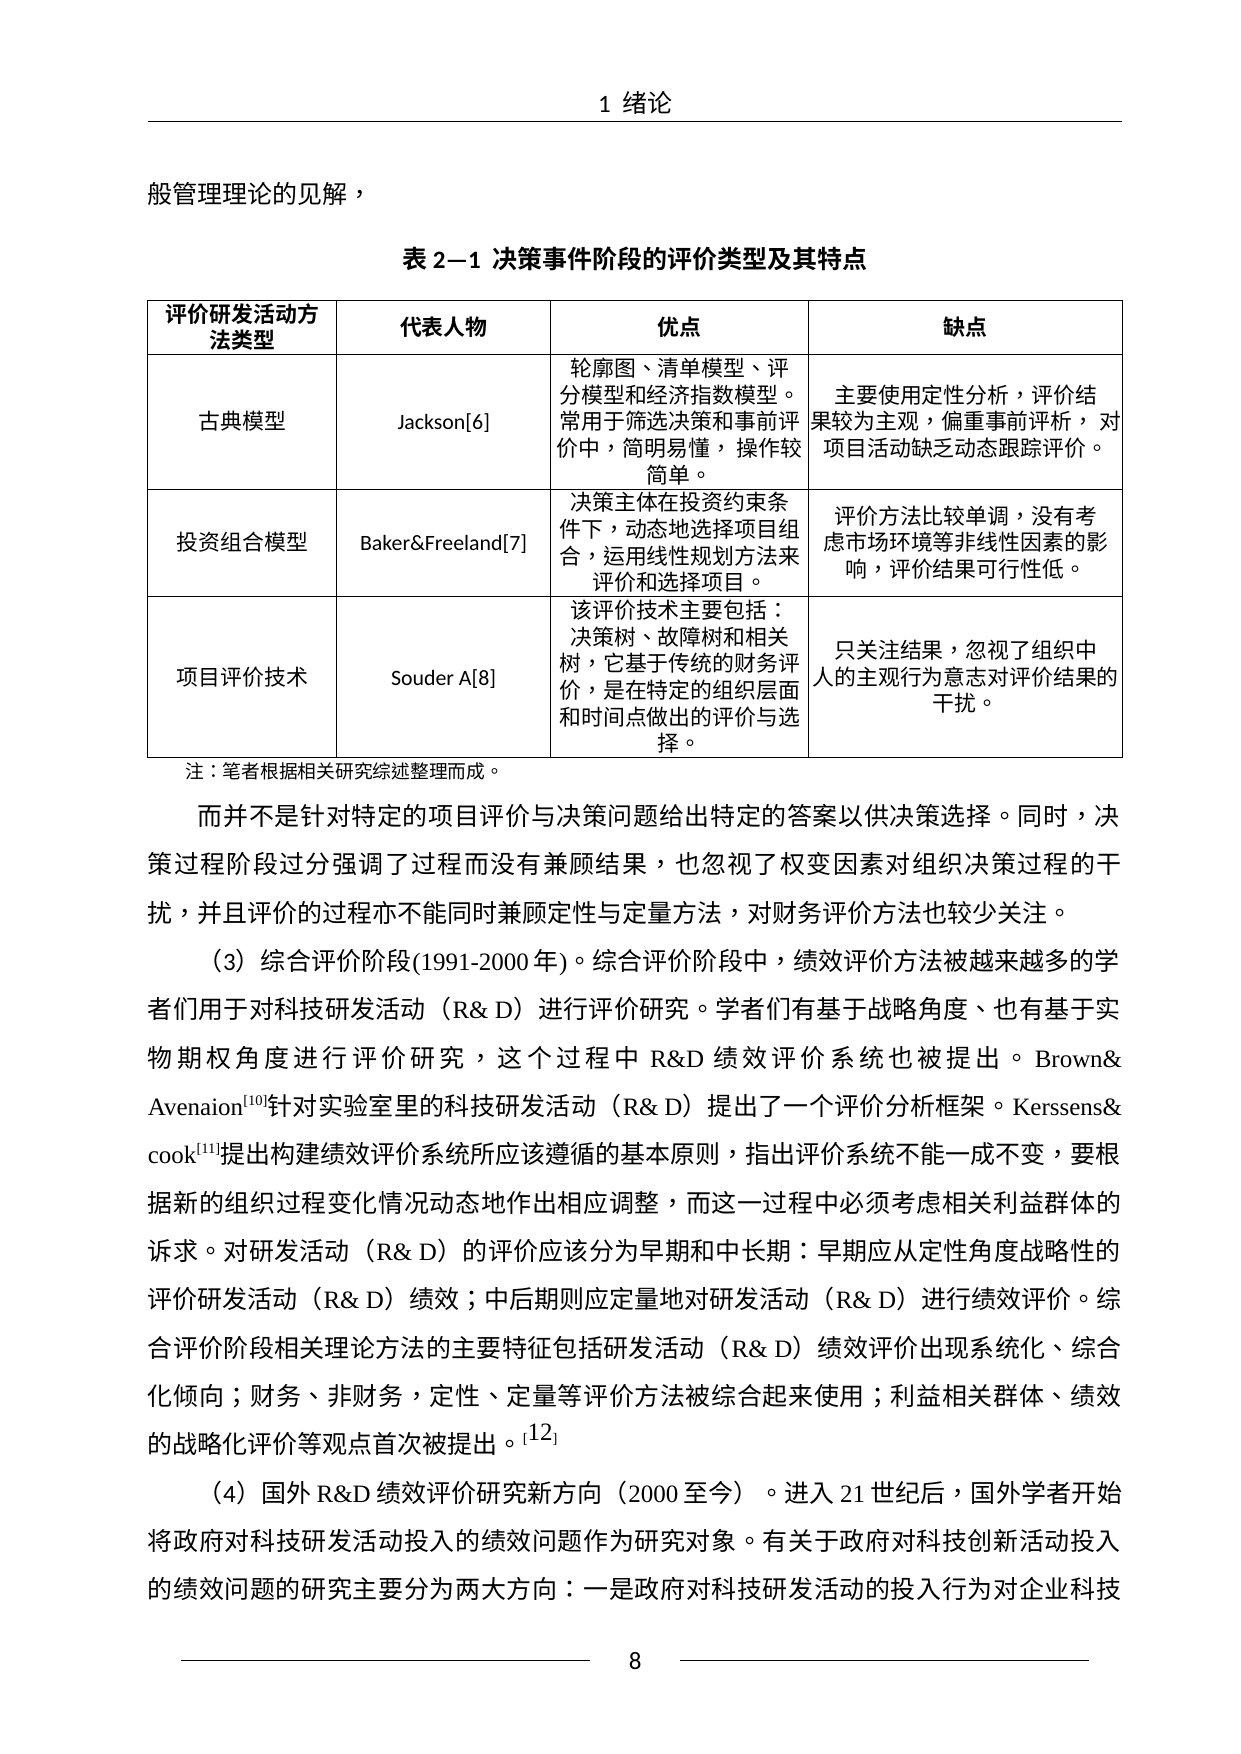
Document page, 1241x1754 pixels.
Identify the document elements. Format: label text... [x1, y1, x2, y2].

table_cell 决策主体在投资约束条 件下，动态地选择项目组合，运用线性规划方法来评价和选择项目。 [551, 490, 808, 596]
table_cell 投资组合模型 [148, 490, 336, 596]
table_header 评价研发活动方 法类型 [148, 301, 336, 354]
table_cell 轮廓图、清单模型、评 分模型和经济指数模型。常用于筛选决策和事前评价中，简明易懂， 操作较简单。 [551, 355, 808, 488]
table_cell 主要使用定性分析，评价结 果较为主观，偏重事前评析， 对项目活动缺乏动态跟踪评价。 [809, 355, 1122, 488]
table_cell Jackson[6] [337, 355, 550, 488]
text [148, 161, 1122, 209]
table_cell Souder A[8] [337, 597, 550, 757]
table_cell 评价方法比较单调，没有考 虑市场环境等非线性因素的影响，评价结果可行性低。 [809, 490, 1122, 596]
table_header 优点 [551, 301, 808, 354]
text 而并不是针对特定的项目评价与决策问题给出特定的答案以供决策选择。同时，决策过程阶段过分强调了过程而没有兼顾结果，也忽视了权变因素对组织决策过程的干扰，并且评价的过程亦不能同时兼顾定性与定量方法，对财务评价方法也较少关注。 [148, 783, 1122, 928]
table_cell 项目评价技术 [148, 597, 336, 757]
text 注：笔者根据相关研究综述整理而成。 [148, 758, 1122, 783]
table_cell 该评价技术主要包括： 决策树、故障树和相关树，它基于传统的财务评价，是在特定的组织层面和时间点做出的评价与选择。 [551, 597, 808, 757]
table_cell 古典模型 [148, 355, 336, 488]
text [148, 1460, 1122, 1605]
text 表2—1 决策事件阶段的评价类型及其特点 [148, 242, 1122, 275]
table_header 代表人物 [337, 301, 550, 354]
table_header 缺点 [809, 301, 1122, 354]
text （3）综合评价阶段(1991-2000年)。综合评价阶段中，绩效评价方法被越来越多的学者们用于对科技研发活动（R& D）进行评价研究。学者们有基于战略角度、也有基于实物期权角度进行评价研究，这个过程中R&D绩效评价系统也被提出。Brown& Avenaion[10]针对实验室里的科技研发活动（R& D）提出了一个评价分析框架。Kerssens& cook[11]提出构建绩效评价系统所应该遵循的基本原则，指出评价系统不能一成不变，要根据新的组织过程变化情况动态地作出相应调整，而这一过程中必须考虑相关利益群体的诉求。对研发活动（R& D）的评价应该分为早期和中长期：早期应从定性角度战略性的评价研发活动（R& D）绩效；中后期则应定量地对研发活动（R& D）进行绩效评价。综合评价阶段相关理论方法的主要特征包括研发活动（R& D）绩效评价出现系统化、综合化倾向；财务、非财务，定性、定量等评价方法被综合起来使用；利益相关群体、绩效的战略化评价等观点首次被提出。[12] [148, 928, 1122, 1460]
table_cell 只关注结果，忽视了组织中 人的主观行为意志对评价结果的干扰。 [809, 597, 1122, 757]
table_cell Baker&Freeland[7] [337, 490, 550, 596]
